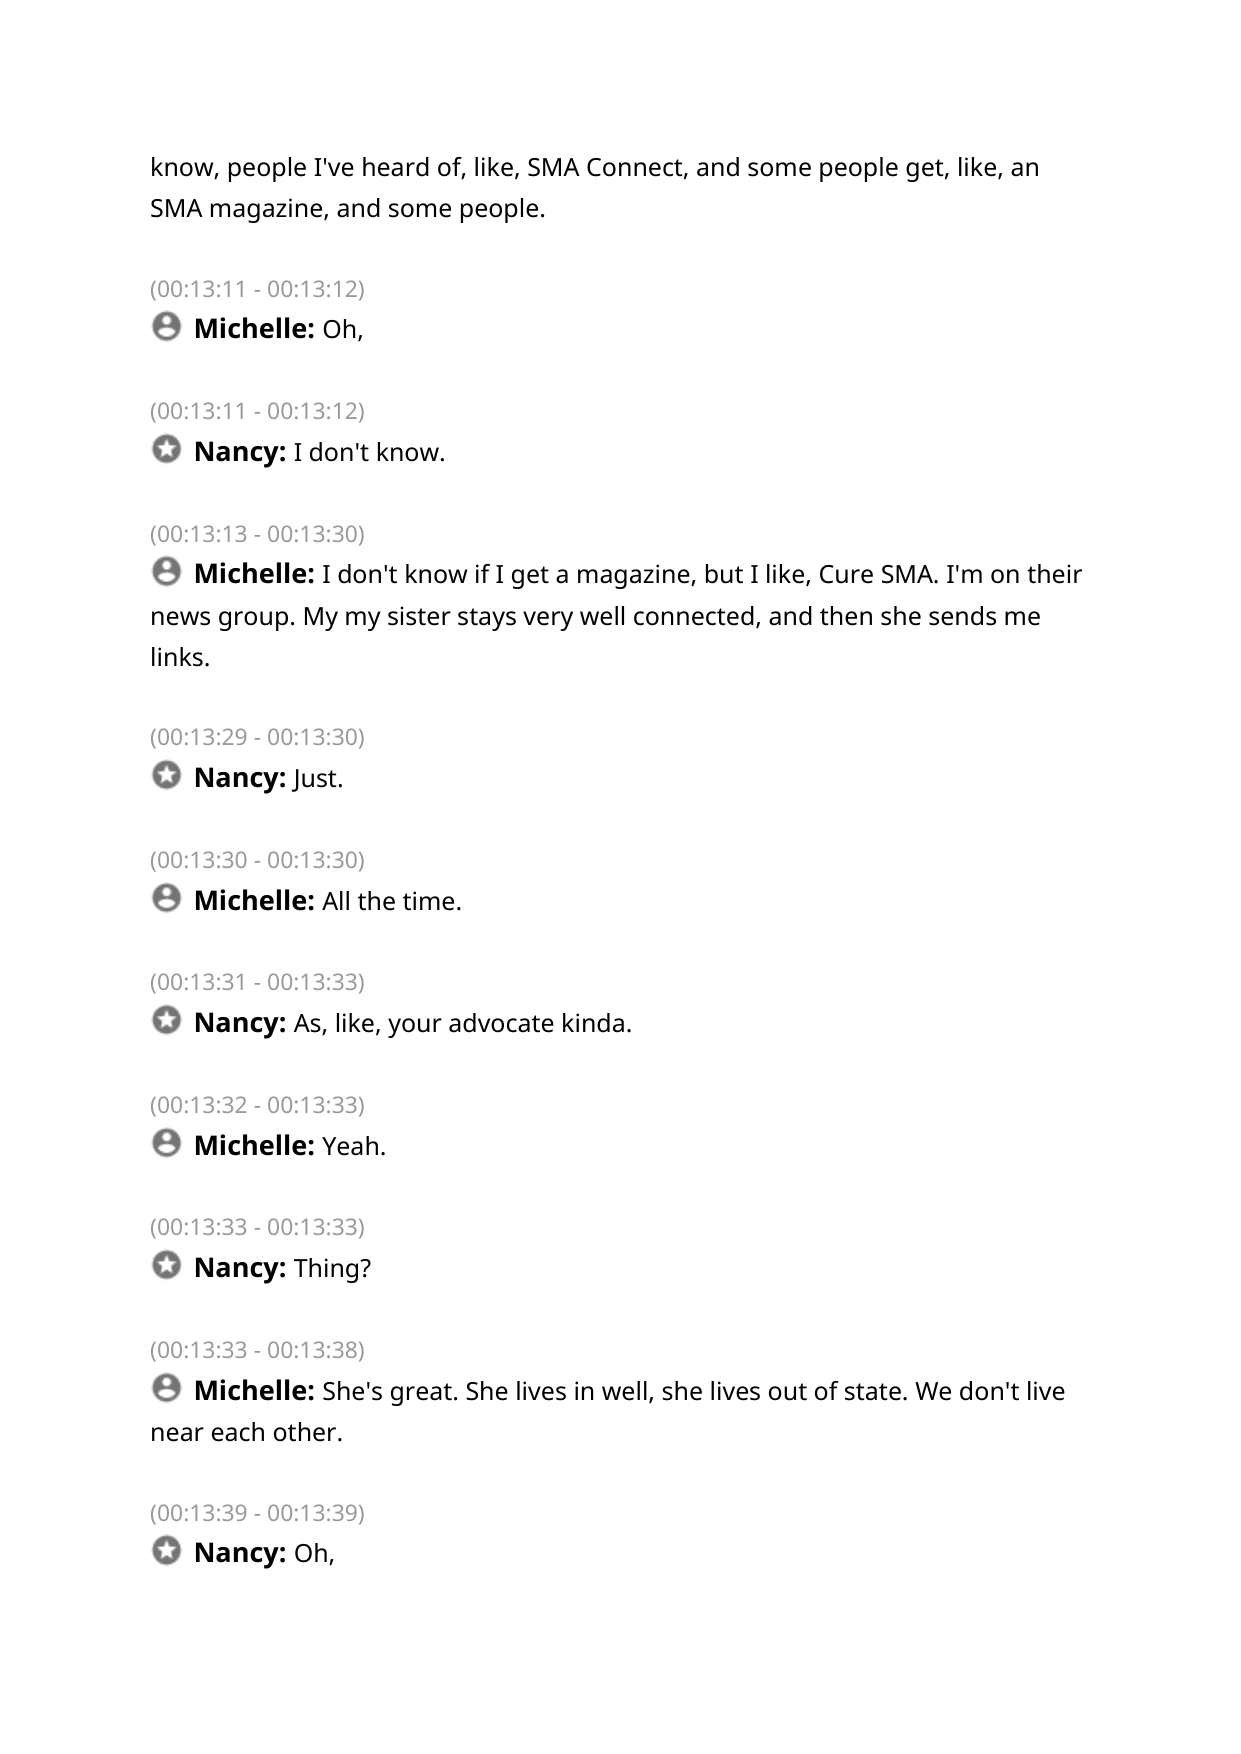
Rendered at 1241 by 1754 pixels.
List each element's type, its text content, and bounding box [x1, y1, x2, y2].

picture [150, 881, 184, 915]
text (00:13:11 - 00:13:12) [150, 395, 1090, 426]
text Nancy: I don't know. [150, 432, 1090, 469]
text Nancy: As, like, your advocate kinda. [150, 1004, 1090, 1041]
text Michelle: Yeah. [150, 1126, 1090, 1163]
picture [150, 1371, 184, 1405]
text (00:13:33 - 00:13:38) [150, 1334, 1090, 1365]
picture [150, 554, 184, 589]
text (00:13:11 - 00:13:12) [150, 272, 1090, 304]
picture [150, 1126, 184, 1160]
text (00:13:31 - 00:13:33) [150, 966, 1090, 997]
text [150, 150, 1090, 225]
text (00:13:33 - 00:13:33) [150, 1211, 1090, 1242]
text Michelle: I don't know if I get a magazine, but I like, Cure SMA. I'm on their news group. My my sister stays very well connected, and then she sends me links. [150, 555, 1090, 673]
text (00:13:30 - 00:13:30) [150, 844, 1090, 875]
text Michelle: She's great. She lives in well, she lives out of state. We don't live near each other. [150, 1371, 1090, 1449]
picture [150, 309, 184, 344]
text Michelle: All the time. [150, 881, 1090, 918]
text (00:13:29 - 00:13:30) [150, 721, 1090, 752]
text Nancy: Oh, [150, 1534, 1090, 1571]
text Nancy: Just. [150, 759, 1090, 796]
text Michelle: Oh, [150, 310, 1090, 347]
text (00:13:13 - 00:13:30) [150, 517, 1090, 549]
text (00:13:39 - 00:13:39) [150, 1496, 1090, 1528]
text (00:13:32 - 00:13:33) [150, 1089, 1090, 1120]
picture [150, 758, 184, 792]
picture [150, 1533, 184, 1568]
picture [150, 1003, 184, 1037]
picture [150, 1248, 184, 1282]
text Nancy: Thing? [150, 1249, 1090, 1286]
picture [150, 432, 184, 466]
